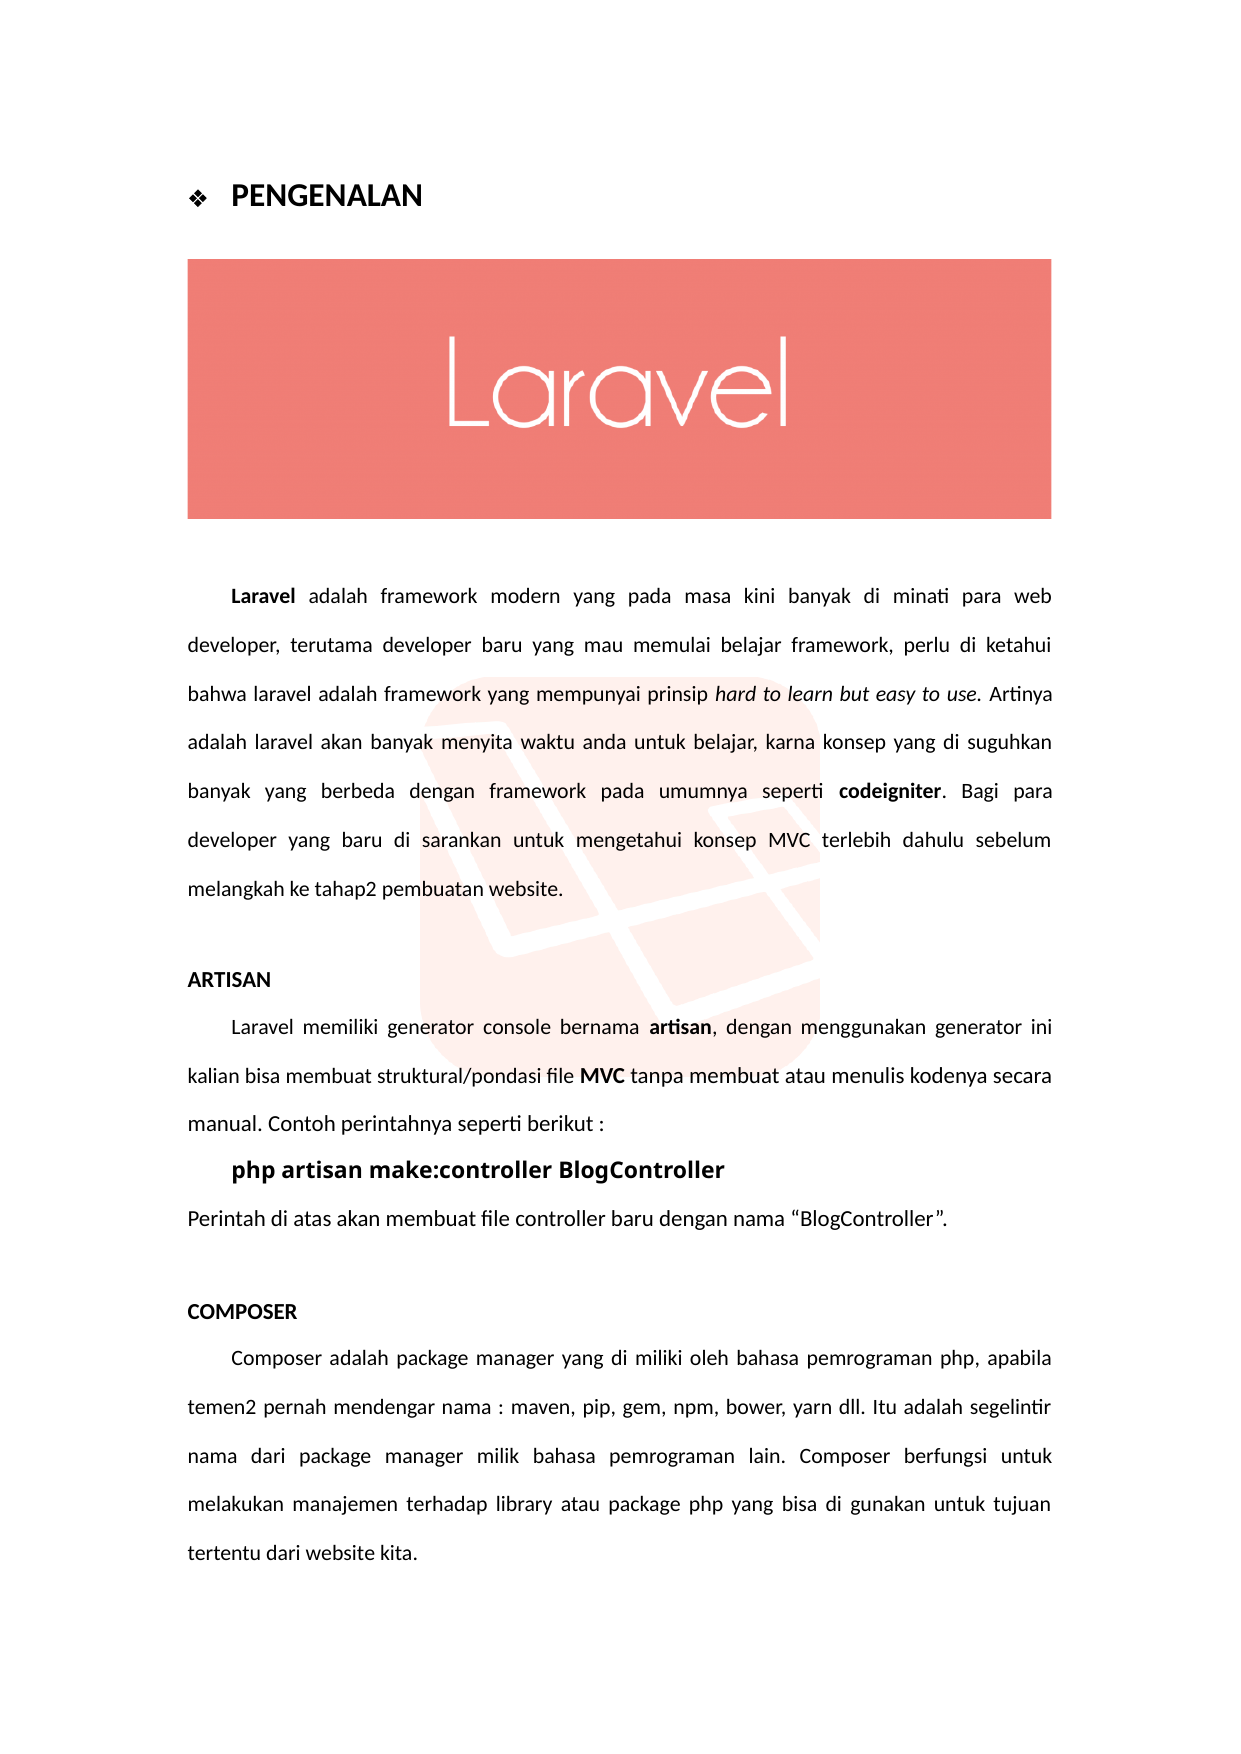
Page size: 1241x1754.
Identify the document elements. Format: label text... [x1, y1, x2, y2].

text Laravel memiliki generator console bernama artisan, dengan menggunakan generator ini kalian bisa membuat struktural/pondasi file MVC tanpa membuat atau menulis kodenya secara manual. Contoh perintahnya seperti berikut : [187, 1010, 1053, 1140]
text Composer adalah package manager yang di miliki oleh bahasa pemrograman php, apabila temen2 pernah mendengar nama : maven, pip, gem, npm, bower, yarn dll. Itu adalah segelintir nama dari package manager milik bahasa pemrograman lain. Composer berfungsi untuk melakukan manajemen terhadap library atau package php yang bisa di gunakan untuk tujuan tertentu dari website kita. [187, 1341, 1053, 1569]
text Perintah di atas akan membuat file controller baru dengan nama “BlogController”. [187, 1202, 1053, 1234]
text ARTISAN [187, 963, 1053, 996]
text COMPOSER [187, 1295, 1053, 1327]
text php artisan make:controller BlogController [187, 1154, 1053, 1186]
text Laravel adalah framework modern yang pada masa kini banyak di minati para web developer, terutama developer baru yang mau memulai belajar framework, perlu di ketahui bahwa laravel adalah framework yang mempunyai prinsip hard to learn but easy to use. Artinya adalah laravel akan banyak menyita waktu anda untuk belajar, karna konsep yang di suguhkan banyak yang berbeda dengan framework pada umumnya seperti codeigniter. Bagi para developer yang baru di sarankan untuk mengetahui konsep MVC terlebih dahulu sebelum melangkah ke tahap2 pembuatan website. [187, 579, 1053, 904]
picture [187, 259, 1052, 519]
list PENGENALAN [187, 162, 1053, 227]
